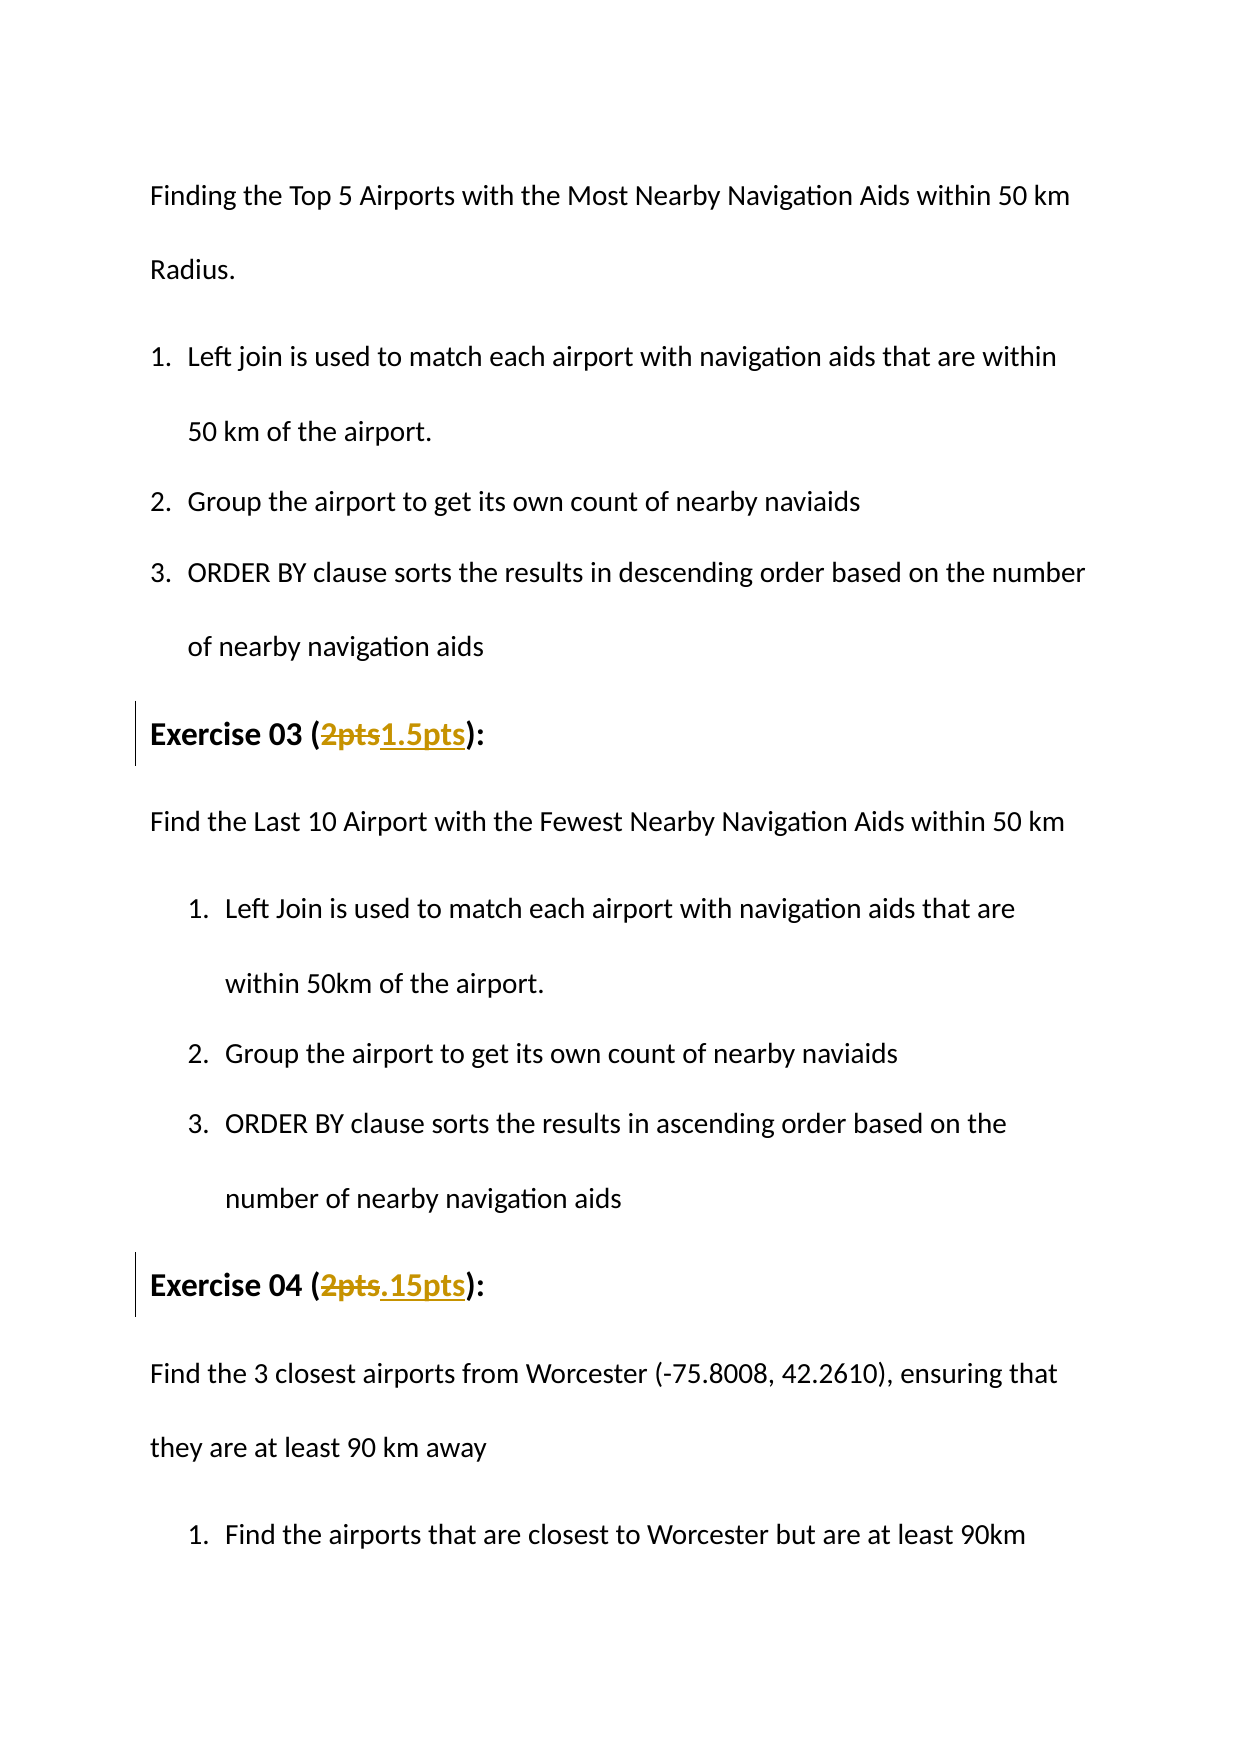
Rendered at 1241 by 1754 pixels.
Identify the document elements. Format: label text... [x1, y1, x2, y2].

text Finding the Top 5 Airports with the Most Nearby Navigation Aids within 50 km Radius. [150, 162, 1090, 302]
list Left Join is used to match each airport with navigation aids that are within 50km of the airport. [187, 875, 1090, 1015]
text Exercise 03 (): [150, 701, 1090, 766]
list ORDER BY clause sorts the results in descending order based on the number of nearby navigation aids [150, 539, 1090, 679]
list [187, 1502, 1090, 1567]
list Left join is used to match each airport with navigation aids that are within 50 km of the airport. [150, 324, 1090, 463]
text Find the 3 closest airports from Worcester (-75.8008, 42.2610), ensuring that they are at least 90 km away [150, 1340, 1090, 1480]
text Find the Last 10 Airport with the Fewest Nearby Navigation Aids within 50 km [150, 788, 1090, 853]
text Exercise 04 (): [150, 1252, 1090, 1317]
list Group the airport to get its own count of nearby naviaids [150, 469, 1090, 534]
list Group the airport to get its own count of nearby naviaids [187, 1020, 1090, 1085]
list ORDER BY clause sorts the results in ascending order based on the number of nearby navigation aids [187, 1091, 1090, 1230]
